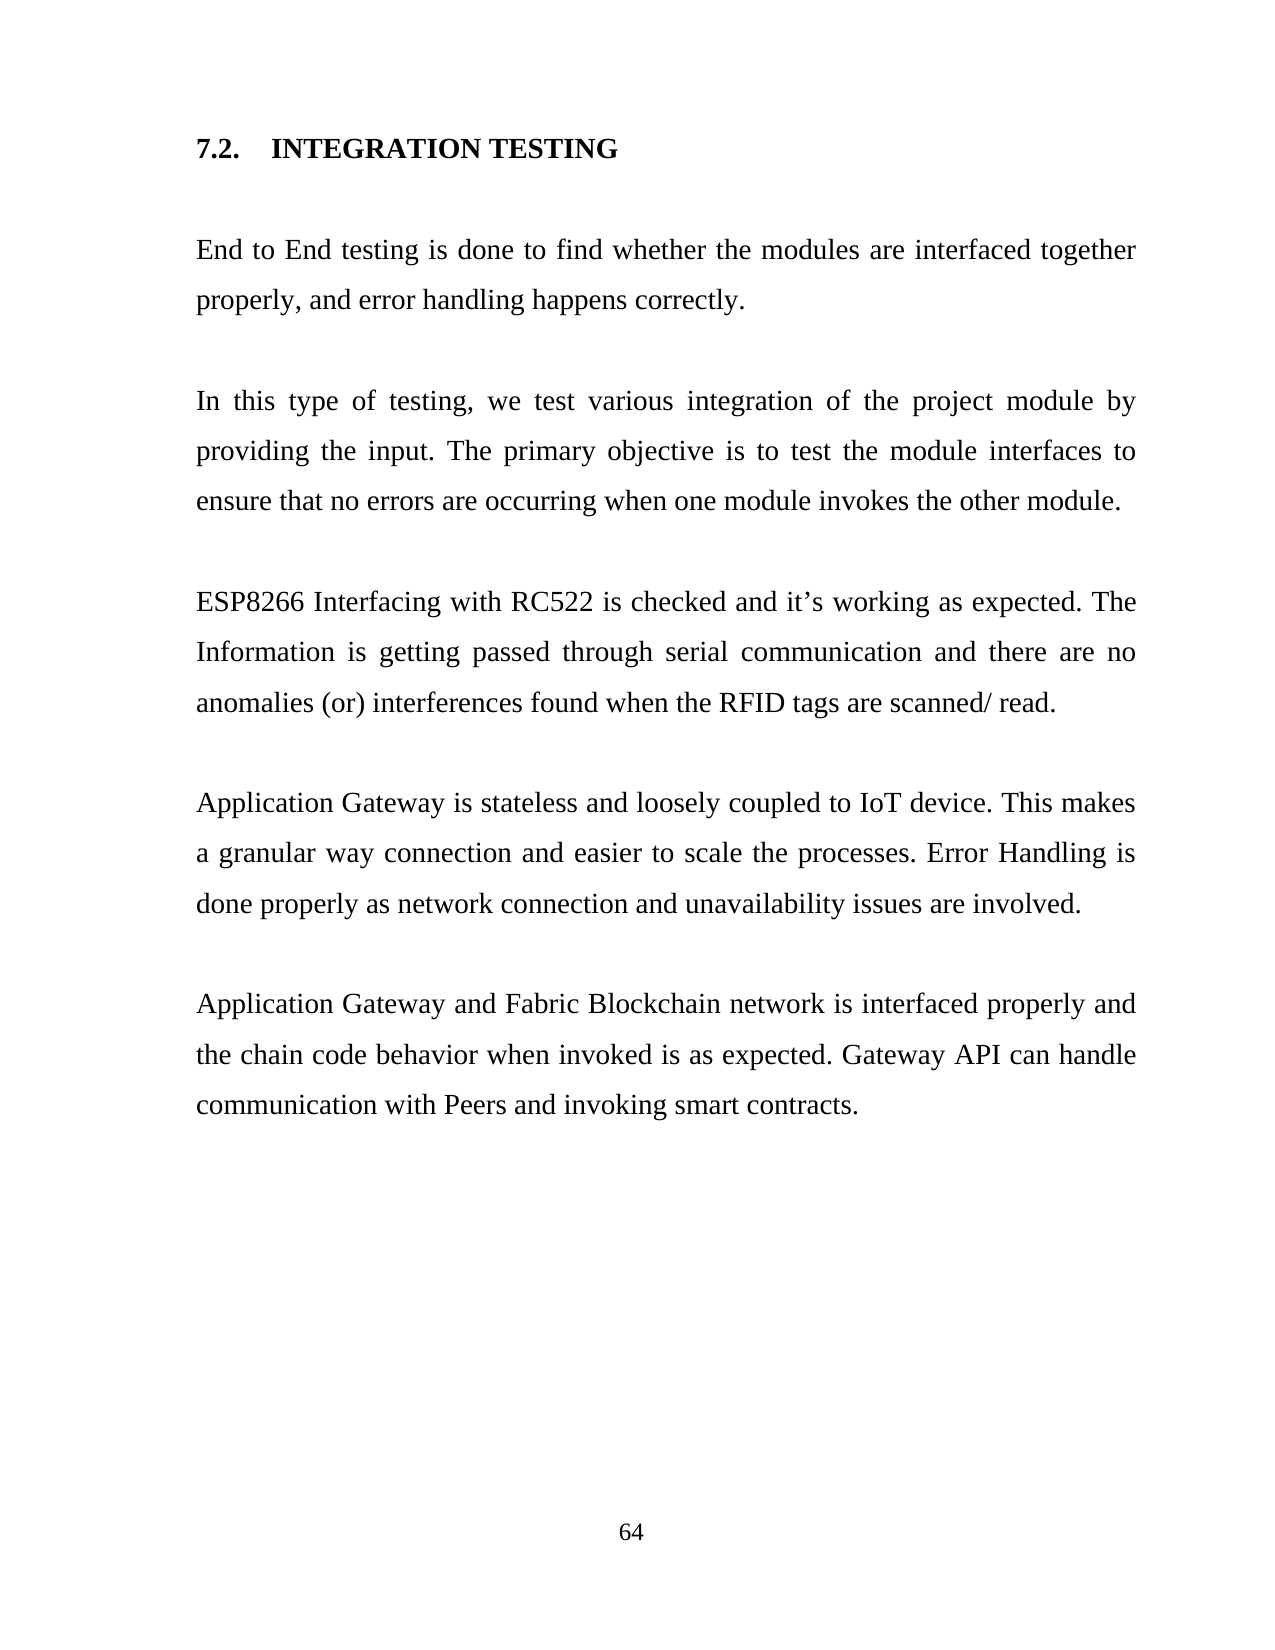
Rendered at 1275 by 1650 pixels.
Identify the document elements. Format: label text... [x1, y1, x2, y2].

list ESP8266 Interfacing with RC522 is checked and it’s working as expected. The Information is getting passed through serial communication and there are no anomalies (or) interferences found when the RFID tags are scanned/ read. [196, 584, 1137, 718]
list End to End testing is done to find whether the modules are interfaced together properly, and error handling happens correctly. [196, 232, 1137, 316]
list Application Gateway is stateless and loosely coupled to IoT device. This makes a granular way connection and easier to scale the processes. Error Handling is done properly as network connection and unavailability issues are involved. [196, 785, 1137, 919]
list Application Gateway and Fabric Blockchain network is interfaced properly and the chain code behavior when invoked is as expected. Gateway API can handle communication with Peers and invoking smart contracts. [196, 987, 1137, 1121]
list INTEGRATION TESTING [196, 131, 1137, 165]
list In this type of testing, we test various integration of the project module by providing the input. The primary objective is to test the module interfaces to ensure that no errors are occurring when one module invokes the other module. [196, 383, 1137, 517]
